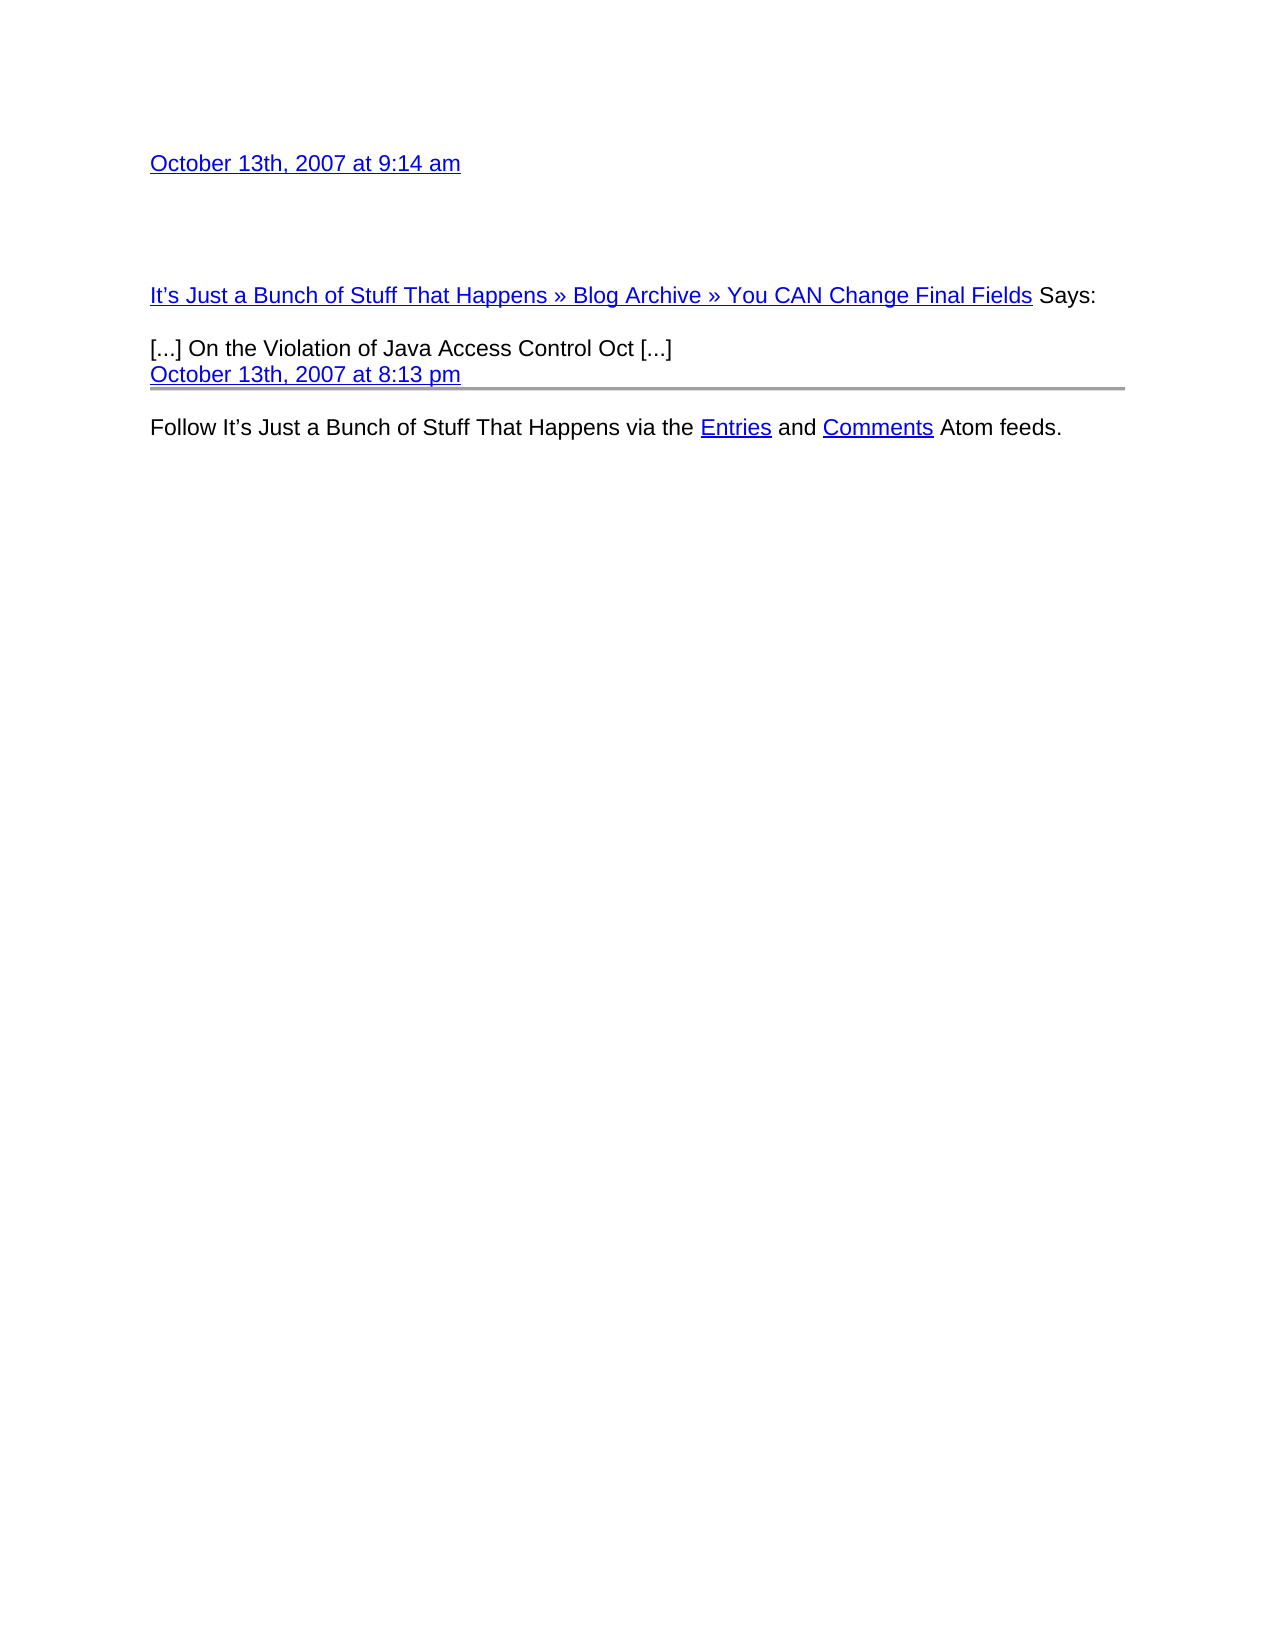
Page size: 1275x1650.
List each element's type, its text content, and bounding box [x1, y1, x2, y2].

text Follow It’s Just a Bunch of Stuff That Happens via the Entries and Comments Atom feeds. [150, 391, 1125, 440]
text It’s Just a Bunch of Stuff That Happens » Blog Archive » You CAN Change Final Fields Says: [150, 282, 1125, 308]
text [...] On the Violation of Java Access Control Oct [...] [150, 334, 1125, 361]
text October 13th, 2007 at 8:13 pm [150, 361, 1125, 387]
text October 13th, 2007 at 9:14 am [150, 150, 1125, 176]
